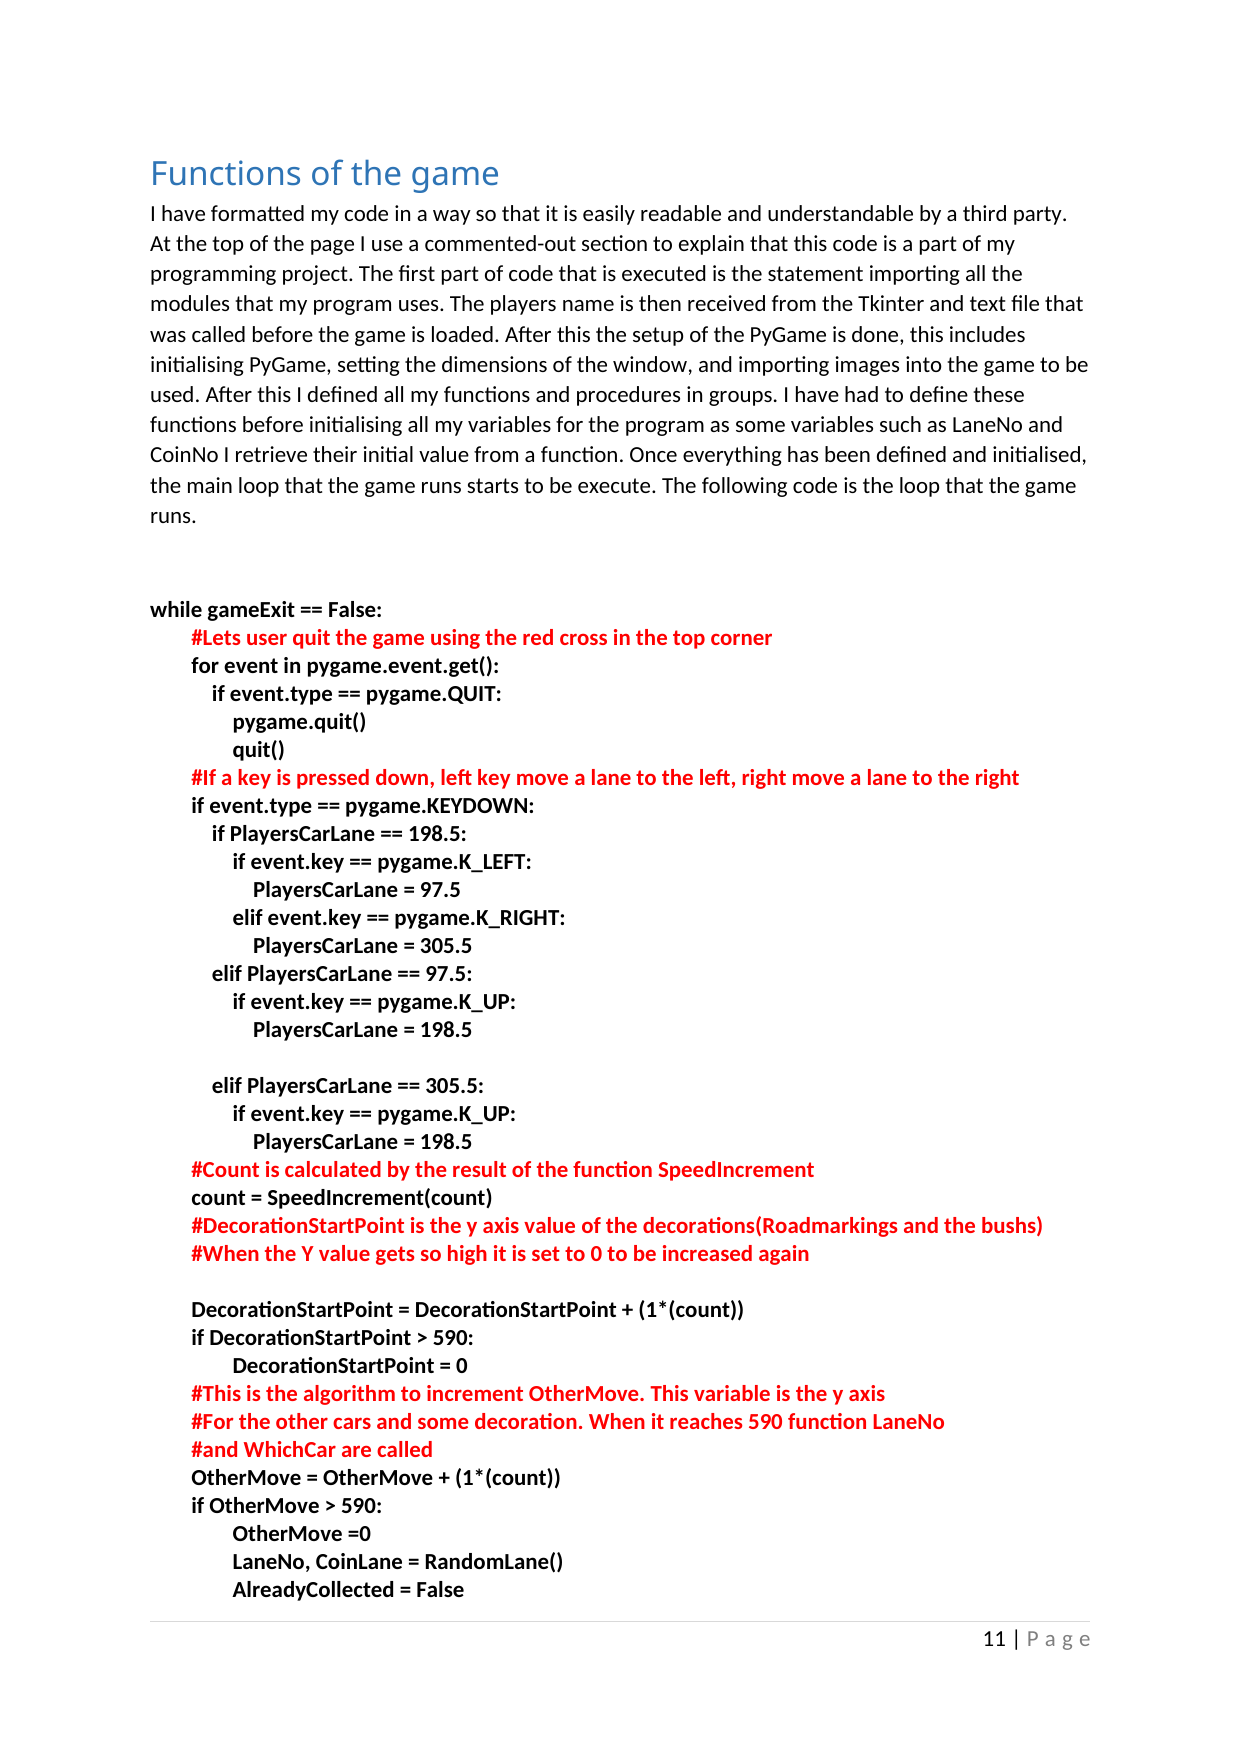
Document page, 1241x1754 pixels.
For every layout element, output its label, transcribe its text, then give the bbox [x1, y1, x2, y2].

text OtherMove = OtherMove + (1*(count)) [150, 1463, 1090, 1491]
text #When the Y value gets so high it is set to 0 to be increased again [150, 1239, 1090, 1267]
text #Lets user quit the game using the red cross in the top corner [150, 623, 1090, 651]
text DecorationStartPoint = DecorationStartPoint + (1*(count)) [150, 1295, 1090, 1323]
text if event.key == pygame.K_UP: [150, 1099, 1090, 1127]
text pygame.quit() [150, 707, 1090, 735]
text elif PlayersCarLane == 97.5: [150, 959, 1090, 987]
subtitle Functions of the game [150, 150, 1090, 195]
text #and WhichCar are called [150, 1435, 1090, 1463]
text PlayersCarLane = 305.5 [150, 931, 1090, 959]
text if event.type == pygame.KEYDOWN: [150, 791, 1090, 819]
text quit() [150, 735, 1090, 763]
text PlayersCarLane = 198.5 [150, 1127, 1090, 1155]
text #This is the algorithm to increment OtherMove. This variable is the y axis [150, 1379, 1090, 1407]
text if event.type == pygame.QUIT: [150, 679, 1090, 707]
text PlayersCarLane = 97.5 [150, 875, 1090, 903]
text I have formatted my code in a way so that it is easily readable and understandable by a third party. At the top of the page I use a commented-out section to explain that this code is a part of my programming project. The first part of code that is executed is the statement importing all the modules that my program uses. The players name is then received from the Tkinter and text file that was called before the game is loaded. After this the setup of the PyGame is done, this includes initialising PyGame, setting the dimensions of the window, and importing images into the game to be used. After this I defined all my functions and procedures in groups. I have had to define these functions before initialising all my variables for the program as some variables such as LaneNo and CoinNo I retrieve their initial value from a function. Once everything has been defined and initialised, the main loop that the game runs starts to be execute. The following code is the loop that the game runs. [150, 199, 1090, 529]
text AlreadyCollected = False [150, 1576, 1090, 1603]
text #For the other cars and some decoration. When it reaches 590 function LaneNo [150, 1407, 1090, 1435]
text if event.key == pygame.K_LEFT: [150, 847, 1090, 875]
text if OtherMove > 590: [150, 1491, 1090, 1519]
text elif event.key == pygame.K_RIGHT: [150, 903, 1090, 931]
text DecorationStartPoint = 0 [150, 1351, 1090, 1379]
text #If a key is pressed down, left key move a lane to the left, right move a lane to the right [150, 763, 1090, 791]
text if event.key == pygame.K_UP: [150, 987, 1090, 1015]
text elif PlayersCarLane == 305.5: [150, 1071, 1090, 1099]
text count = SpeedIncrement(count) [150, 1183, 1090, 1211]
text PlayersCarLane = 198.5 [150, 1015, 1090, 1043]
text #DecorationStartPoint is the y axis value of the decorations(Roadmarkings and the bushs) [150, 1211, 1090, 1239]
text for event in pygame.event.get(): [150, 651, 1090, 679]
text while gameExit == False: [150, 595, 1090, 623]
text if DecorationStartPoint > 590: [150, 1323, 1090, 1351]
text #Count is calculated by the result of the function SpeedIncrement [150, 1155, 1090, 1183]
text LaneNo, CoinLane = RandomLane() [150, 1547, 1090, 1576]
text if PlayersCarLane == 198.5: [150, 819, 1090, 847]
text OtherMove =0 [150, 1519, 1090, 1547]
